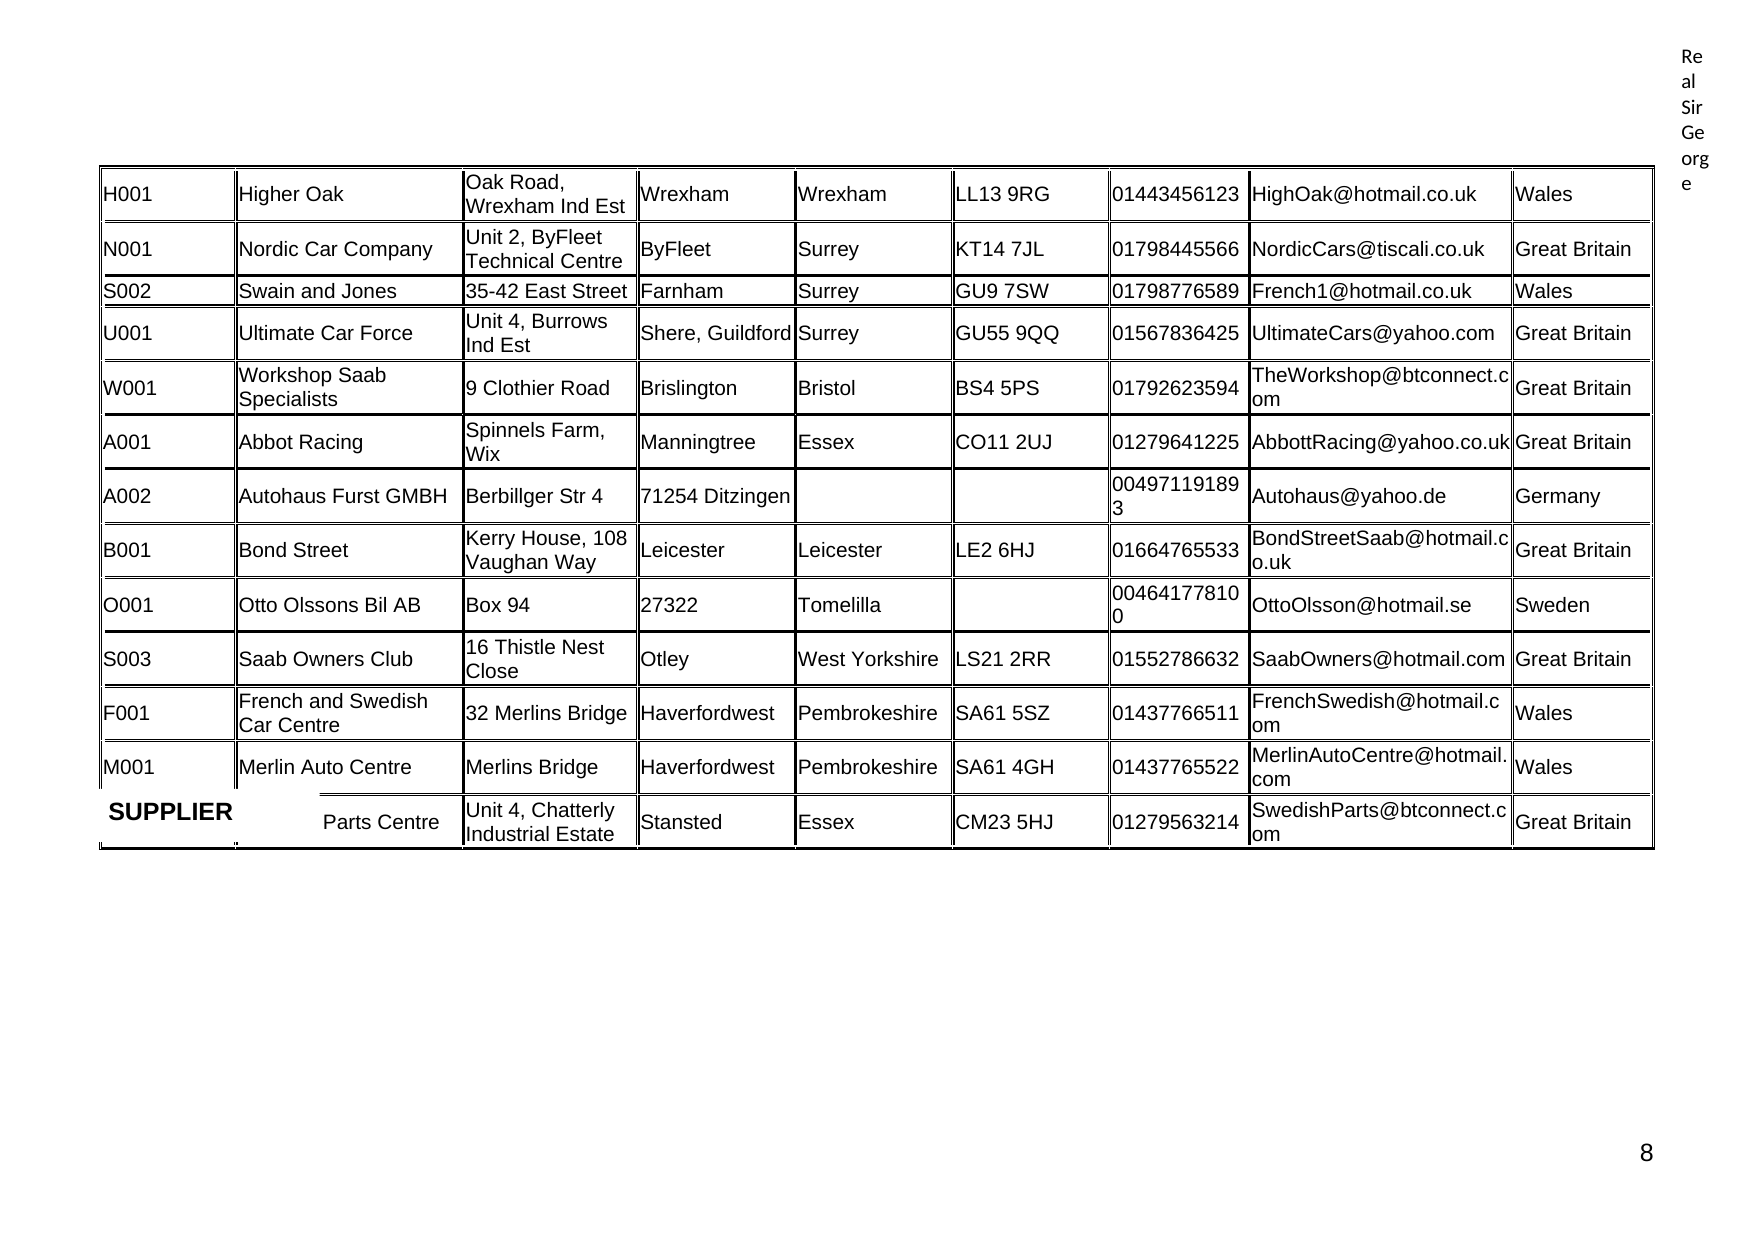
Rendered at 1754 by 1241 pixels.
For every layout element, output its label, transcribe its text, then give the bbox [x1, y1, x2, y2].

table_cell Tomelilla [797, 579, 951, 630]
table_cell LS21 2RR [955, 633, 1108, 684]
table_cell KT14 7JL [955, 223, 1108, 274]
table_cell Wales [1513, 169, 1652, 220]
table_cell 01552786632 [1111, 633, 1248, 684]
table_cell OttoOlsson@hotmail.se [1251, 579, 1511, 630]
table_cell A001 [100, 413, 234, 467]
table_cell Sweden [1513, 576, 1653, 630]
table_cell Pembrokeshire [797, 688, 951, 738]
table_cell Unit 2, ByFleet Technical Centre [465, 223, 636, 274]
table_cell Higher Oak [236, 167, 463, 220]
table_cell M001 [102, 739, 234, 788]
table_cell 01664765533 [1111, 525, 1248, 576]
table_cell Stansted [638, 796, 795, 847]
table_cell 71254 Ditzingen [640, 470, 794, 521]
table_cell 35-42 East Street [465, 277, 636, 304]
table_cell 004641778100 [1111, 579, 1248, 630]
table_cell Abbot Racing [238, 416, 462, 467]
table_cell BS4 5PS [955, 362, 1108, 413]
table_cell AbbottRacing@yahoo.co.uk [1251, 416, 1511, 467]
table_cell Merlins Bridge [465, 742, 636, 793]
table_cell [955, 470, 1108, 521]
table_cell [955, 579, 1108, 630]
table_cell Brislington [640, 362, 794, 413]
table_cell Great Britain [1514, 521, 1652, 576]
table_cell Workshop Saab Specialists [238, 362, 462, 413]
table_cell Bristol [797, 362, 951, 413]
table_cell 16 Thistle Nest Close [465, 633, 636, 684]
table_cell Autohaus@yahoo.de [1251, 470, 1511, 521]
table_cell GU9 7SW [955, 277, 1108, 304]
table_cell LL13 9RG [953, 169, 1109, 220]
table_cell 01279563214 [1110, 796, 1249, 847]
table_cell MerlinAutoCentre@hotmail.com [1251, 742, 1511, 793]
table_cell LE2 6HJ [955, 525, 1108, 576]
table_cell 01792623594 [1111, 362, 1248, 413]
table_cell Wales [1514, 684, 1652, 738]
table_cell 01437765522 [1111, 742, 1248, 793]
table_cell Wales [1514, 274, 1652, 304]
table_cell Great Britain [1514, 413, 1653, 467]
table_cell 01279641225 [1111, 416, 1248, 467]
table_cell Great Britain [1513, 793, 1653, 847]
table_cell S003 [102, 630, 234, 684]
table_cell Great Britain [1514, 359, 1652, 413]
table_cell W001 [102, 359, 234, 413]
table_cell O001 [100, 576, 236, 630]
table_cell Leicester [640, 525, 794, 576]
table_cell Great Britain [1514, 304, 1652, 358]
table_cell 01437766511 [1111, 688, 1248, 738]
table_cell HighOak@hotmail.co.uk [1249, 169, 1512, 220]
table_cell Otley [640, 633, 794, 684]
table_cell Wrexham [638, 169, 795, 220]
table_cell 9 Clothier Road [465, 362, 636, 413]
table_cell Surrey [797, 308, 951, 358]
table_cell 01567836425 [1111, 308, 1248, 358]
table_cell ByFleet [640, 223, 794, 274]
table_cell 01443456123 [1110, 169, 1249, 220]
table_cell NordicCars@tiscali.co.uk [1251, 223, 1511, 274]
table_cell FrenchSwedish@hotmail.com [1251, 688, 1511, 738]
table_cell BondStreetSaab@hotmail.co.uk [1251, 525, 1511, 576]
table_cell Kerry House, 108 Vaughan Way [465, 525, 636, 576]
table_cell Spinnels Farm, Wix [465, 416, 636, 467]
table_cell N001 [100, 220, 236, 274]
table_cell Ultimate Car Force [238, 308, 462, 358]
table_cell Otto Olssons Bil AB [238, 579, 462, 630]
table_cell Great Britain [1513, 220, 1653, 274]
table_cell Box 94 [465, 579, 636, 630]
table_cell F001 [102, 684, 234, 738]
table_cell French and Swedish Car Centre [238, 688, 462, 738]
table_cell Haverfordwest [640, 742, 794, 793]
table_cell Merlin Auto Centre [238, 742, 462, 793]
table_cell Wrexham [795, 167, 953, 220]
table_cell 01798445566 [1111, 223, 1248, 274]
table_cell Autohaus Furst GMBH [238, 470, 462, 521]
table_cell Surrey [797, 223, 951, 274]
table_cell Saab Owners Club [238, 633, 462, 684]
table_cell TheWorkshop@btconnect.com [1251, 362, 1511, 413]
table_cell Berbillger Str 4 [465, 470, 636, 521]
table_cell SwedishParts@btconnect.com [1249, 796, 1512, 847]
table_cell A002 [102, 467, 234, 521]
table_cell Haverfordwest [640, 688, 794, 738]
table_cell GU55 9QQ [955, 308, 1108, 358]
table_cell Leicester [797, 525, 951, 576]
table_cell SA61 4GH [955, 742, 1108, 793]
table_cell Surrey [797, 277, 951, 304]
table_cell 32 Merlins Bridge [465, 688, 636, 738]
table_cell UltimateCars@yahoo.com [1251, 308, 1511, 358]
table_cell CO11 2UJ [955, 416, 1108, 467]
table_cell H001 [102, 167, 236, 220]
table_cell Nordic Car Company [238, 223, 462, 274]
table_cell SA61 5SZ [955, 688, 1108, 738]
table_cell 01798776589 [1111, 277, 1248, 304]
table_cell S002 [102, 274, 234, 304]
table_cell French1@hotmail.co.uk [1251, 277, 1511, 304]
table_cell Oak Road, Wrexham Ind Est [463, 167, 638, 220]
table_cell Essex [795, 793, 953, 847]
table_cell 004971191893 [1111, 470, 1248, 521]
table_cell Shere, Guildford [640, 308, 794, 358]
table_cell Swain and Jones [238, 277, 462, 304]
table_cell Farnham [640, 277, 794, 304]
table_cell 27322 [640, 579, 794, 630]
table_cell B001 [102, 521, 234, 576]
table_cell CM23 5HJ [953, 796, 1109, 847]
table_cell Wales [1514, 739, 1652, 793]
table_cell Manningtree [640, 416, 794, 467]
table_cell Swedish Parts Centre [236, 796, 463, 847]
table_cell SaabOwners@hotmail.com [1251, 633, 1511, 684]
table_cell Great Britain [1514, 630, 1652, 684]
table_cell Bond Street [238, 525, 462, 576]
table_cell Unit 4, Chatterly Industrial Estate [463, 793, 638, 847]
table_cell U001 [102, 304, 234, 358]
table_cell Unit 4, Burrows Ind Est [465, 308, 636, 358]
table_cell Essex [797, 416, 951, 467]
table_cell Pembrokeshire [797, 742, 951, 793]
table_cell Germany [1514, 467, 1652, 521]
table_cell West Yorkshire [797, 633, 951, 684]
table_cell [797, 470, 951, 521]
